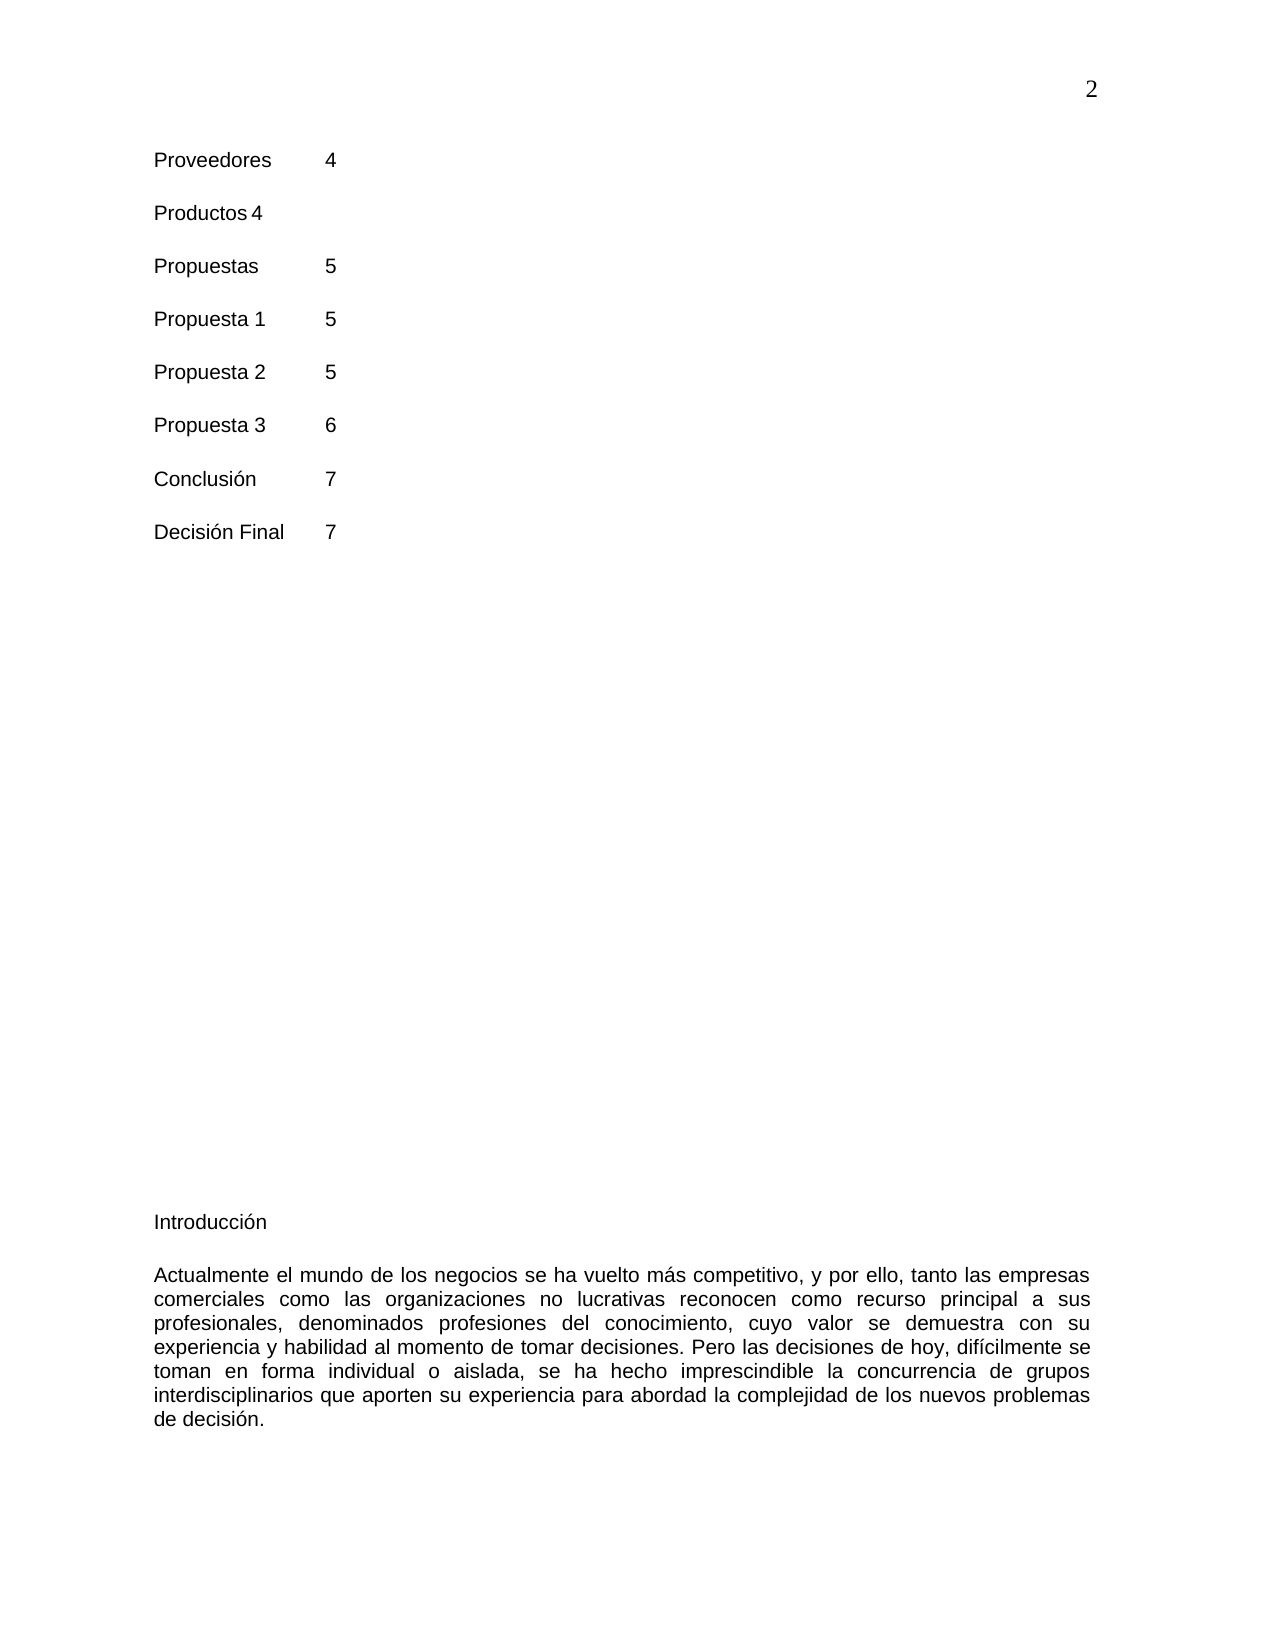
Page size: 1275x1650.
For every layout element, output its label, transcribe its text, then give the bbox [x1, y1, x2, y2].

text Actualmente el mundo de los negocios se ha vuelto más competitivo, y por ello, tanto las empresas comerciales como las organizaciones no lucrativas reconocen como recurso principal a sus profesionales, denominados profesiones del conocimiento, cuyo valor se demuestra con su experiencia y habilidad al momento de tomar decisiones. Pero las decisiones de hoy, difícilmente se toman en forma individual o aislada, se ha hecho imprescindible la concurrencia de grupos interdisciplinarios que aporten su experiencia para abordad la complejidad de los nuevos problemas de decisión. [153, 1263, 1092, 1431]
text Introducción [153, 1210, 1092, 1234]
